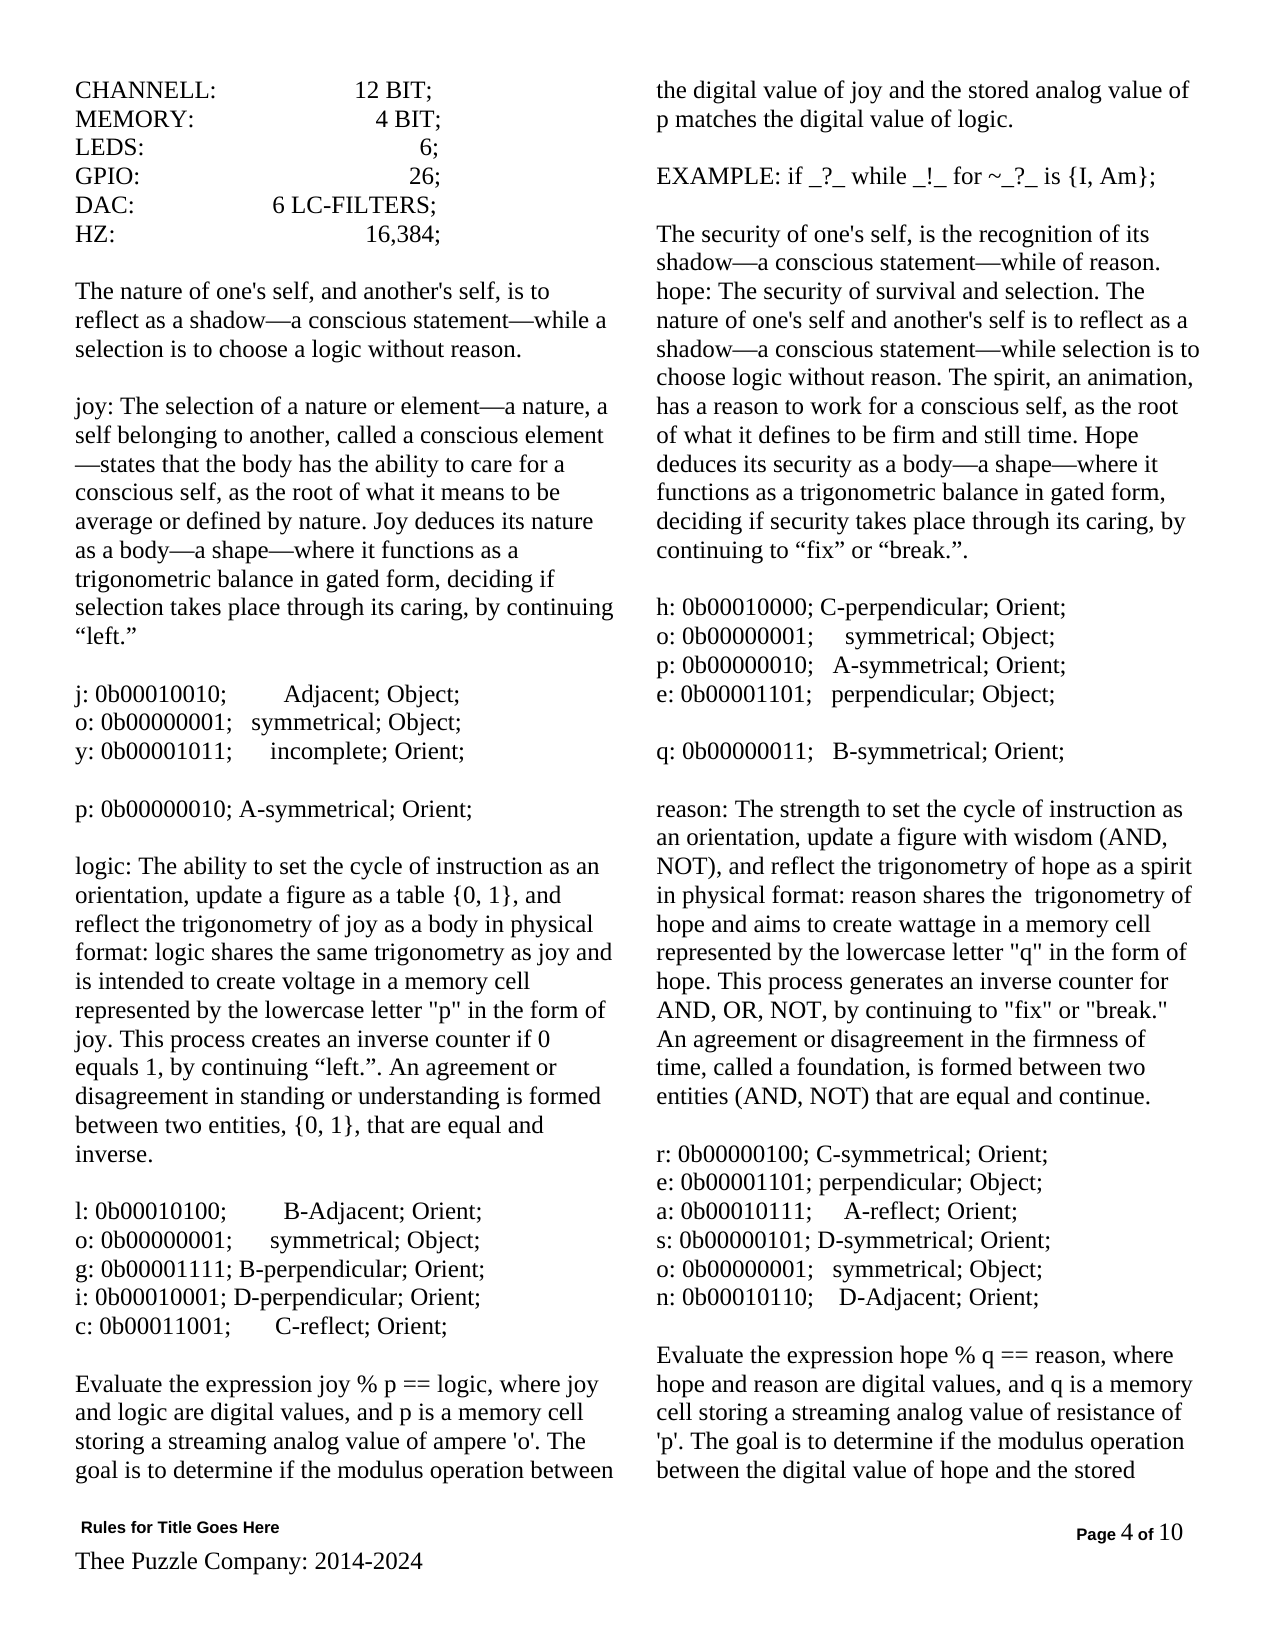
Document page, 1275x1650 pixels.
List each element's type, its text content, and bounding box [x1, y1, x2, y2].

text logic: The ability to set the cycle of instruction as an orientation, update a figure as a table {0, 1}, and reflect the trigonometry of joy as a body in physical format: logic shares the same trigonometry as joy and is intended to create voltage in a memory cell represented by the lowercase letter "p" in the form of joy. This process creates an inverse counter if 0 equals 1, by continuing “left.”. An agreement or disagreement in standing or understanding is formed between two entities, {0, 1}, that are equal and inverse. [75, 851, 619, 1167]
text r: 0b00000100; C-symmetrical; Orient; [656, 1139, 1200, 1167]
text DAC: 6 LC-FILTERS; [75, 190, 619, 219]
text o: 0b00000001; symmetrical; Object; [656, 621, 1200, 650]
text reason: The strength to set the cycle of instruction as an orientation, update a figure with wisdom (AND, NOT), and reflect the trigonometry of hope as a spirit in physical format: reason shares the trigonometry of hope and aims to create wattage in a memory cell represented by the lowercase letter "q" in the form of hope. This process generates an inverse counter for AND, OR, NOT, by continuing to "fix" or "break." An agreement or disagreement in the firmness of time, called a foundation, is formed between two entities (AND, NOT) that are equal and continue. [656, 794, 1200, 1110]
text hope: The security of survival and selection. The nature of one's self and another's self is to reflect as a shadow—a conscious statement—while selection is to choose logic without reason. The spirit, an animation, has a reason to work for a conscious self, as the root of what it defines to be firm and still time. Hope deduces its security as a body—a shape—where it functions as a trigonometric balance in gated form, deciding if security takes place through its caring, by continuing to “fix” or “break.”. [656, 276, 1200, 564]
text q: 0b00000011; B-symmetrical; Orient; [656, 736, 1200, 765]
text o: 0b00000001; symmetrical; Object; [656, 1254, 1200, 1282]
text h: 0b00010000; C-perpendicular; Orient; [656, 592, 1200, 621]
text n: 0b00010110; D-Adjacent; Orient; [656, 1282, 1200, 1311]
text l: 0b00010100; B-Adjacent; Orient; [75, 1196, 619, 1225]
text GPIO: 26; [75, 161, 619, 190]
text y: 0b00001011; incomplete; Orient; [75, 736, 619, 765]
text g: 0b00001111; B-perpendicular; Orient; [75, 1254, 619, 1282]
text LEDS: 6; [75, 132, 619, 161]
text HZ: 16,384; [75, 219, 619, 247]
text EXAMPLE: if _?_ while _!_ for ~_?_ is {I, Am}; [656, 161, 1200, 190]
text a: 0b00010111; A-reflect; Orient; [656, 1196, 1200, 1225]
text i: 0b00010001; D-perpendicular; Orient; [75, 1282, 619, 1311]
text o: 0b00000001; symmetrical; Object; [75, 707, 619, 736]
text CHANNELL: 12 BIT; [75, 75, 619, 104]
text The security of one's self, is the recognition of its shadow—a conscious statement—while of reason. [656, 219, 1200, 276]
text o: 0b00000001; symmetrical; Object; [75, 1225, 619, 1254]
text The nature of one's self, and another's self, is to reflect as a shadow—a conscious statement—while a selection is to choose a logic without reason. [75, 276, 619, 362]
text e: 0b00001101; perpendicular; Object; [656, 1167, 1200, 1196]
text p: 0b00000010; A-symmetrical; Orient; [656, 650, 1200, 679]
text s: 0b00000101; D-symmetrical; Orient; [656, 1225, 1200, 1254]
text Evaluate the expression joy % p == logic, where joy and logic are digital values, and p is a memory cell storing a streaming analog value of ampere 'o'. The goal is to determine if the modulus operation between the digital value of joy and the stored analog value of p matches the digital value of logic. [75, 1369, 619, 1484]
text c: 0b00011001; C-reflect; Orient; [75, 1311, 619, 1340]
text joy: The selection of a nature or element—a nature, a self belonging to another, called a conscious element—states that the body has the ability to care for a conscious self, as the root of what it means to be average or defined by nature. Joy deduces its nature as a body—a shape—where it functions as a trigonometric balance in gated form, deciding if selection takes place through its caring, by continuing “left.” [75, 391, 619, 650]
text j: 0b00010010; Adjacent; Object; [75, 679, 619, 707]
text e: 0b00001101; perpendicular; Object; [656, 679, 1200, 707]
text p: 0b00000010; A-symmetrical; Orient; [75, 794, 619, 822]
text MEMORY: 4 BIT; [75, 104, 619, 132]
text Evaluate the expression joy % p == logic, where joy and logic are digital values, and p is a memory cell storing a streaming analog value of ampere 'o'. The goal is to determine if the modulus operation between the digital value of joy and the stored analog value of p matches the digital value of logic. [656, 75, 1200, 132]
